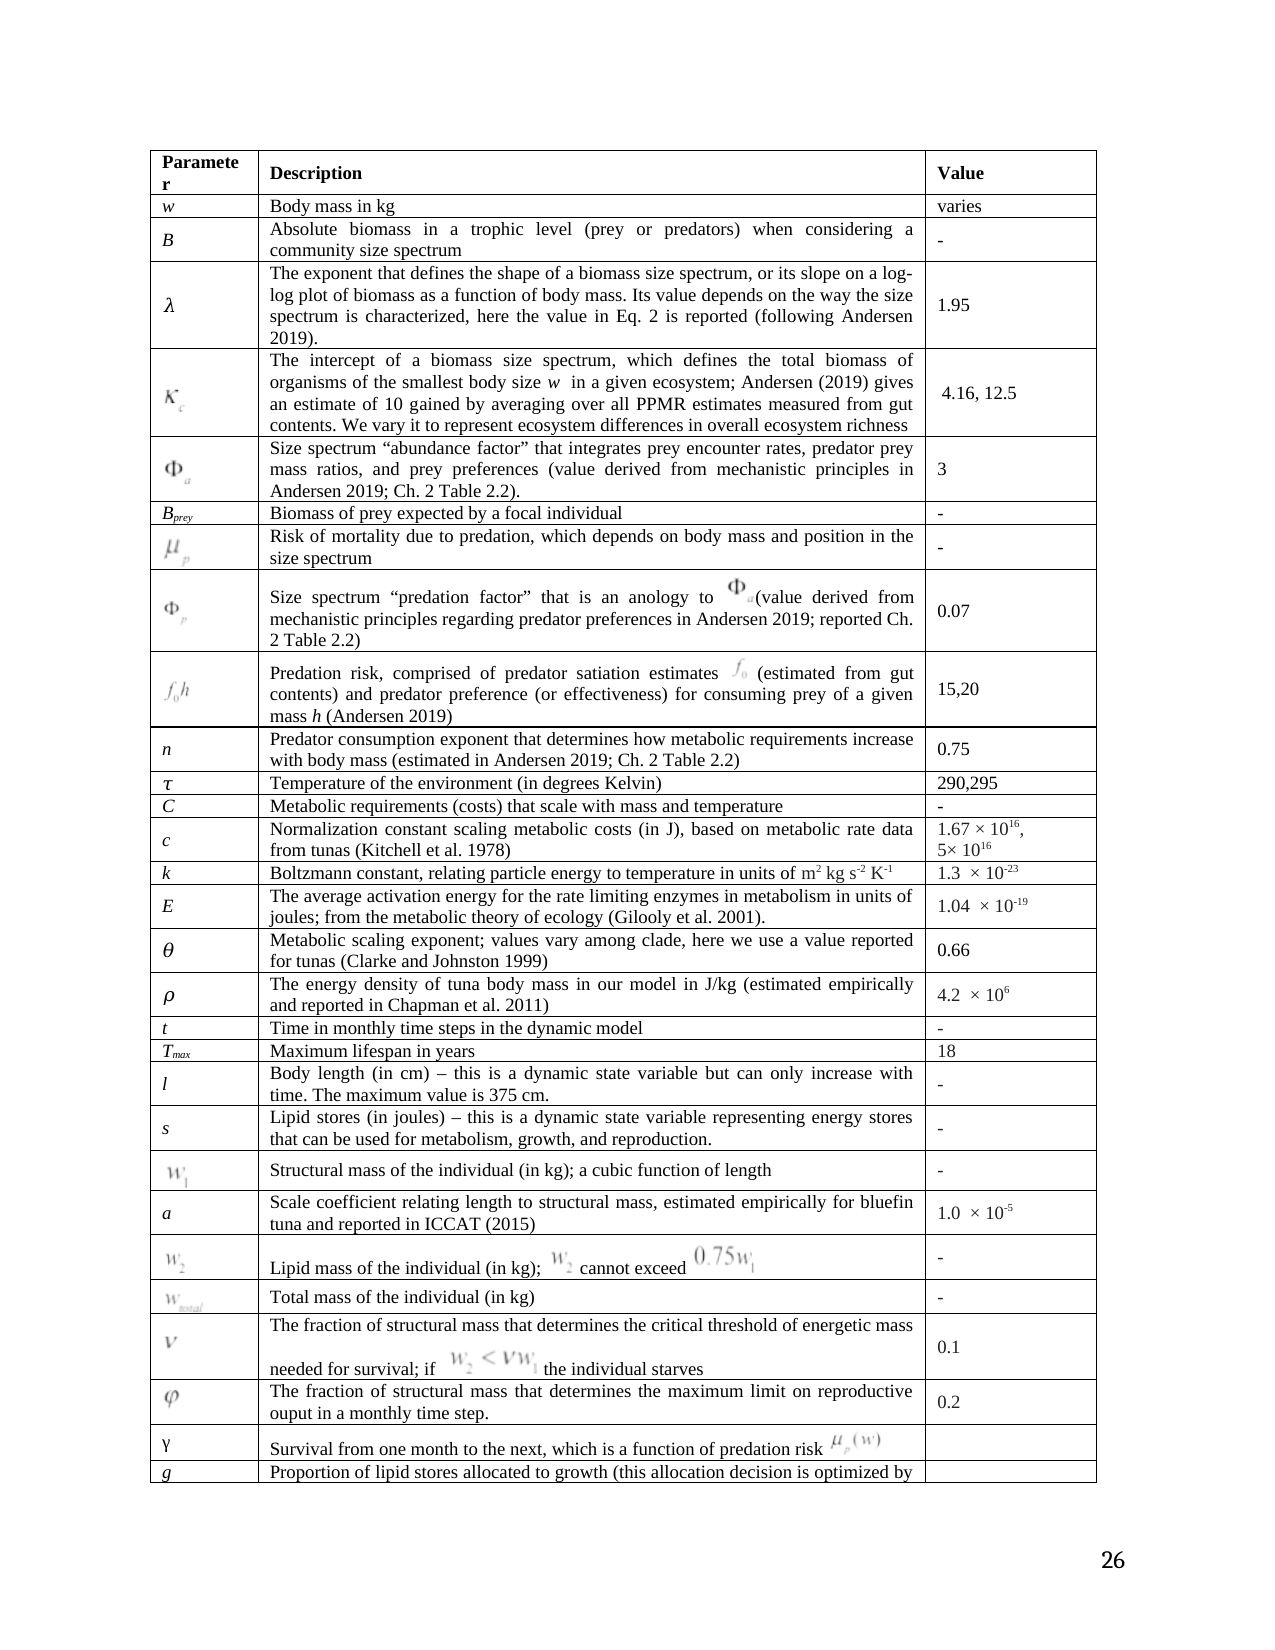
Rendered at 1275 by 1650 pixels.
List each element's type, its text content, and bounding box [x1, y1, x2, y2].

table_cell Body length (in cm) – this is a dynamic state variable but can only increase with time. The maximum value is 375 cm. [259, 1062, 925, 1105]
table_cell [151, 1280, 258, 1313]
table_cell Normalization constant scaling metabolic costs (in J), based on metabolic rate data from tunas (Kitchell et al. 1978) [259, 818, 925, 861]
table_header Value [926, 151, 1096, 194]
table_cell 4.16, 12.5 [926, 349, 1096, 436]
table_cell 0.75 [926, 728, 1096, 771]
table_cell [926, 1461, 1096, 1482]
table_cell 𝜌 [151, 973, 258, 1016]
table_cell Maximum lifespan in years [259, 1040, 925, 1061]
table_cell - [926, 1235, 1096, 1278]
table_cell 1.3 × 10-23 [926, 862, 1096, 883]
table_cell 290,295 [926, 772, 1096, 794]
table_cell l [151, 1062, 258, 1105]
table_cell Bprey [151, 502, 258, 524]
table_cell Lipid stores (in joules) – this is a dynamic state variable representing energy stores that can be used for metabolism, growth, and reproduction. [259, 1106, 925, 1149]
table_cell Absolute biomass in a trophic level (prey or predators) when considering a community size spectrum [259, 218, 925, 261]
table_cell g [151, 1461, 258, 1482]
table_cell 𝜃 [151, 929, 258, 972]
table_cell varies [926, 195, 1096, 217]
table_cell 0.66 [926, 929, 1096, 972]
table_cell Survival from one month to the next, which is a function of predation risk [259, 1425, 925, 1459]
table_cell Predator consumption exponent that determines how metabolic requirements increase with body mass (estimated in Andersen 2019; Ch. 2 Table 2.2) [259, 728, 925, 771]
table_cell γ [151, 1425, 258, 1459]
table_cell The energy density of tuna body mass in our model in J/kg (estimated empirically and reported in Chapman et al. 2011) [259, 973, 925, 1016]
table_cell [151, 570, 258, 651]
table_cell - [926, 795, 1096, 817]
table_cell Scale coefficient relating length to structural mass, estimated empirically for bluefin tuna and reported in ICCAT (2015) [259, 1191, 925, 1234]
table_cell - [926, 218, 1096, 261]
table_cell Size spectrum “predation factor” that is an anology to (value derived from mechanistic principles regarding predator preferences in Andersen 2019; reported Ch. 2 Table 2.2) [259, 570, 925, 651]
table_cell n [151, 728, 258, 771]
table_cell [151, 349, 258, 436]
table_cell [151, 525, 258, 569]
table_cell B [151, 218, 258, 261]
table_cell - [926, 1062, 1096, 1105]
table_cell s [151, 1106, 258, 1149]
table_cell k [151, 862, 258, 883]
table_cell 1.0 × 10-5 [926, 1191, 1096, 1234]
table_cell Lipid mass of the individual (in kg); cannot exceed [259, 1235, 925, 1278]
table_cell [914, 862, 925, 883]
table_cell - [926, 1106, 1096, 1149]
table_cell 0.2 [926, 1380, 1096, 1423]
table_cell 𝜆 [151, 262, 258, 348]
table_cell Temperature of the environment (in degrees Kelvin) [259, 772, 925, 794]
table_cell 1.04 × 10-19 [926, 885, 1096, 928]
table_cell Total mass of the individual (in kg) [259, 1280, 925, 1313]
table_cell - [926, 1280, 1096, 1313]
table_cell [926, 1425, 1096, 1459]
table_cell The average activation energy for the rate limiting enzymes in metabolism in units of joules; from the metabolic theory of ecology (Gilooly et al. 2001). [259, 885, 925, 928]
table_cell The fraction of structural mass that determines the maximum limit on reproductive ouput in a monthly time step. [259, 1380, 925, 1423]
table_cell Body mass in kg [259, 195, 925, 217]
table_cell 15,20 [926, 652, 1096, 726]
table_cell w [151, 195, 258, 217]
table_cell Time in monthly time steps in the dynamic model [259, 1017, 925, 1038]
table_cell E [151, 885, 258, 928]
table_cell C [151, 795, 258, 817]
table_cell a [151, 1191, 258, 1234]
table_cell Size spectrum “abundance factor” that integrates prey encounter rates, predator prey mass ratios, and prey preferences (value derived from mechanistic principles in Andersen 2019; Ch. 2 Table 2.2). [259, 437, 925, 501]
table_cell The fraction of structural mass that determines the critical threshold of energetic mass needed for survival; if the individual starves [259, 1314, 925, 1379]
table_cell - [926, 1017, 1096, 1038]
table_header Parameter [151, 151, 258, 194]
table_cell 1.67 × 1016, 5× 1016 [926, 818, 1096, 861]
table_cell [151, 437, 258, 501]
table_cell 0.1 [926, 1314, 1096, 1379]
table_cell 4.2 × 106 [926, 973, 1096, 1016]
table_cell Predation risk, comprised of predator satiation estimates (estimated from gut contents) and predator preference (or effectiveness) for consuming prey of a given mass h (Andersen 2019) [259, 652, 925, 726]
table_cell The exponent that defines the shape of a biomass size spectrum, or its slope on a log-log plot of biomass as a function of body mass. Its value depends on the way the size spectrum is characterized, here the value in Eq. 2 is reported (following Andersen 2019). [259, 262, 925, 348]
table_header Description [259, 151, 925, 194]
table_cell 3 [926, 437, 1096, 501]
table_cell [151, 1314, 258, 1379]
table_cell - [926, 1151, 1096, 1190]
table_cell - [926, 502, 1096, 524]
table_cell t [151, 1017, 258, 1038]
table_cell 𝜏 [151, 772, 258, 794]
table_cell Risk of mortality due to predation, which depends on body mass and position in the size spectrum [259, 525, 925, 569]
table_cell [151, 1151, 258, 1190]
table_cell 18 [926, 1040, 1096, 1061]
table_cell - [926, 525, 1096, 569]
table_cell [151, 652, 258, 726]
table_cell c [151, 818, 258, 861]
table_cell [151, 1380, 258, 1423]
table_cell Tmax [151, 1040, 258, 1061]
table_cell Structural mass of the individual (in kg); a cubic function of length [259, 1151, 925, 1190]
table_cell 0.07 [926, 570, 1096, 651]
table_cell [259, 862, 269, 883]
table_cell [151, 1235, 258, 1278]
table_cell 1.95 [926, 262, 1096, 348]
table_cell Metabolic requirements (costs) that scale with mass and temperature [259, 795, 925, 817]
table_cell Biomass of prey expected by a focal individual [259, 502, 925, 524]
table_cell Metabolic scaling exponent; values vary among clade, here we use a value reported for tunas (Clarke and Johnston 1999) [259, 929, 925, 972]
table_cell The intercept of a biomass size spectrum, which defines the total biomass of organisms of the smallest body size w in a given ecosystem; Andersen (2019) gives an estimate of 10 gained by averaging over all PPMR estimates measured from gut contents. We vary it to represent ecosystem differences in overall ecosystem richness [259, 349, 925, 436]
